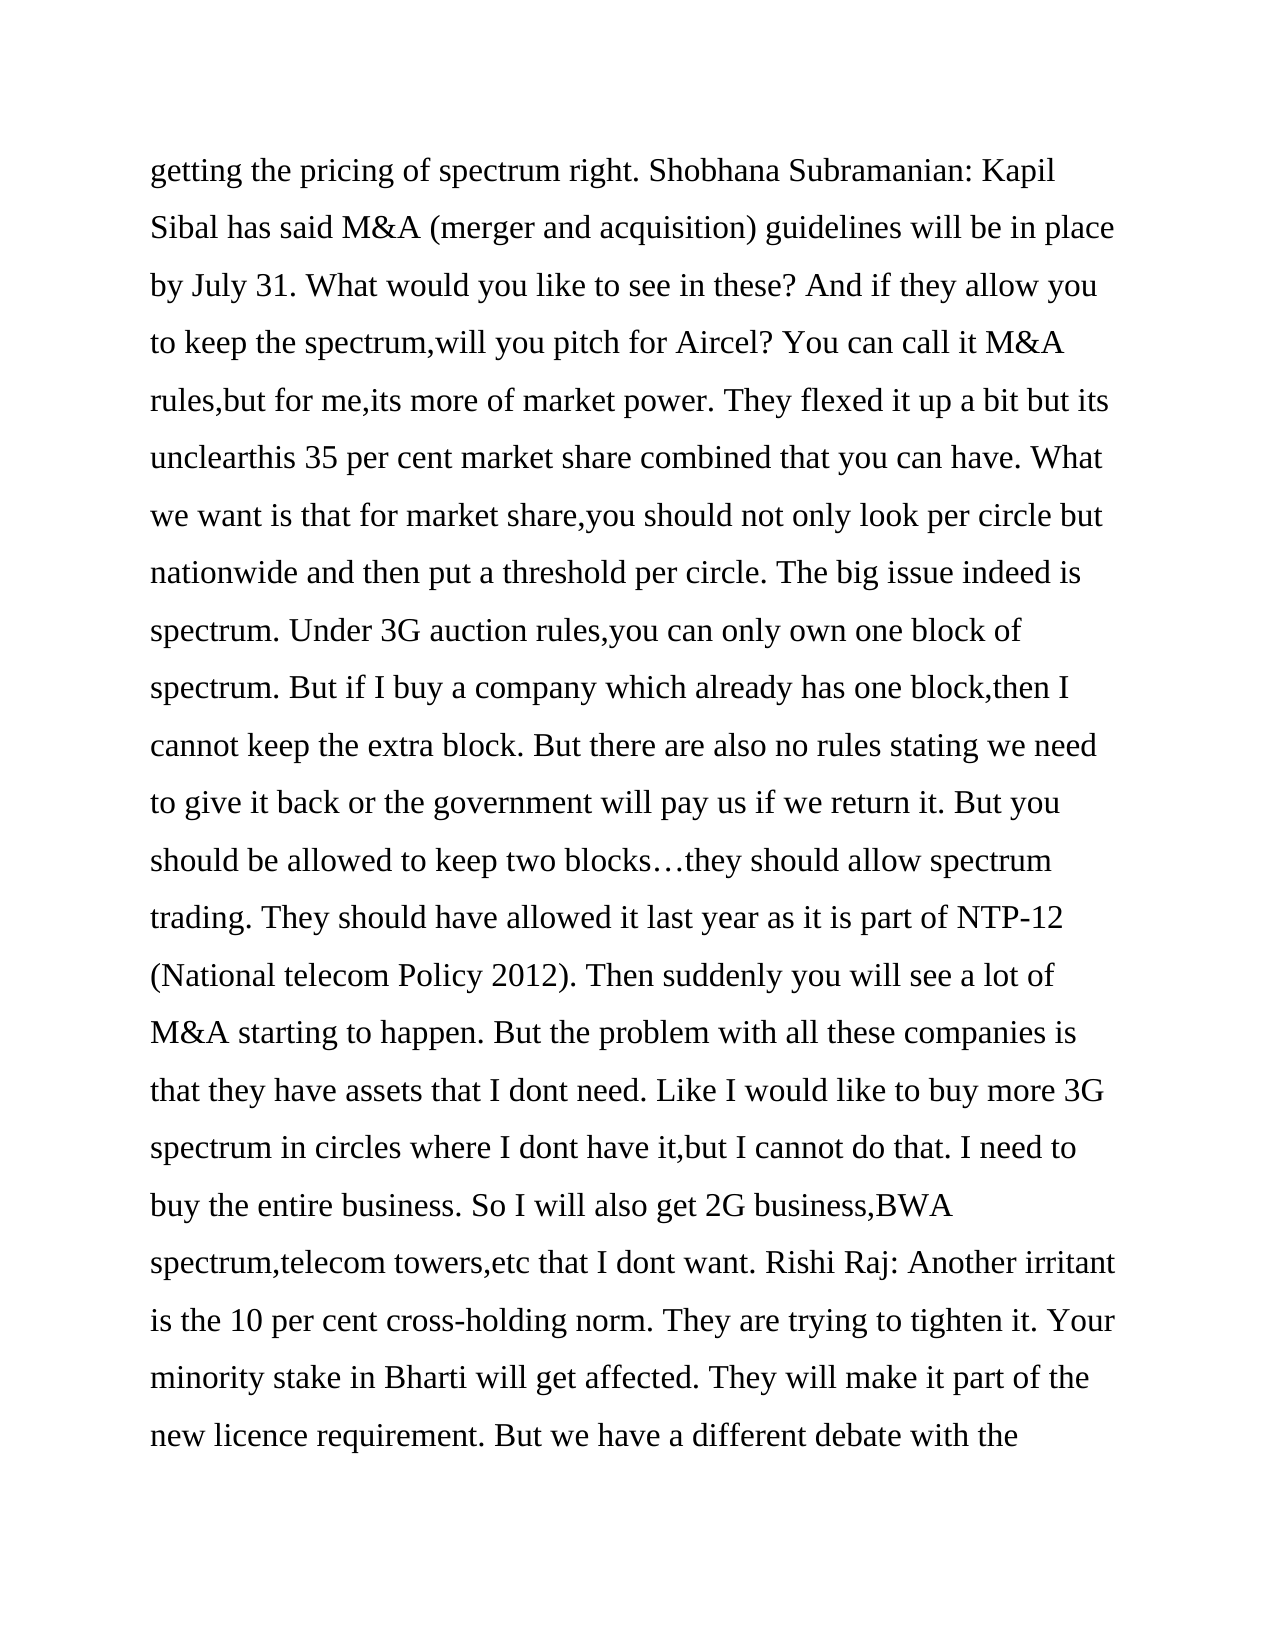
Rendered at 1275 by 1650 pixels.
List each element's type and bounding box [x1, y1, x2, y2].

text [150, 150, 1125, 1453]
